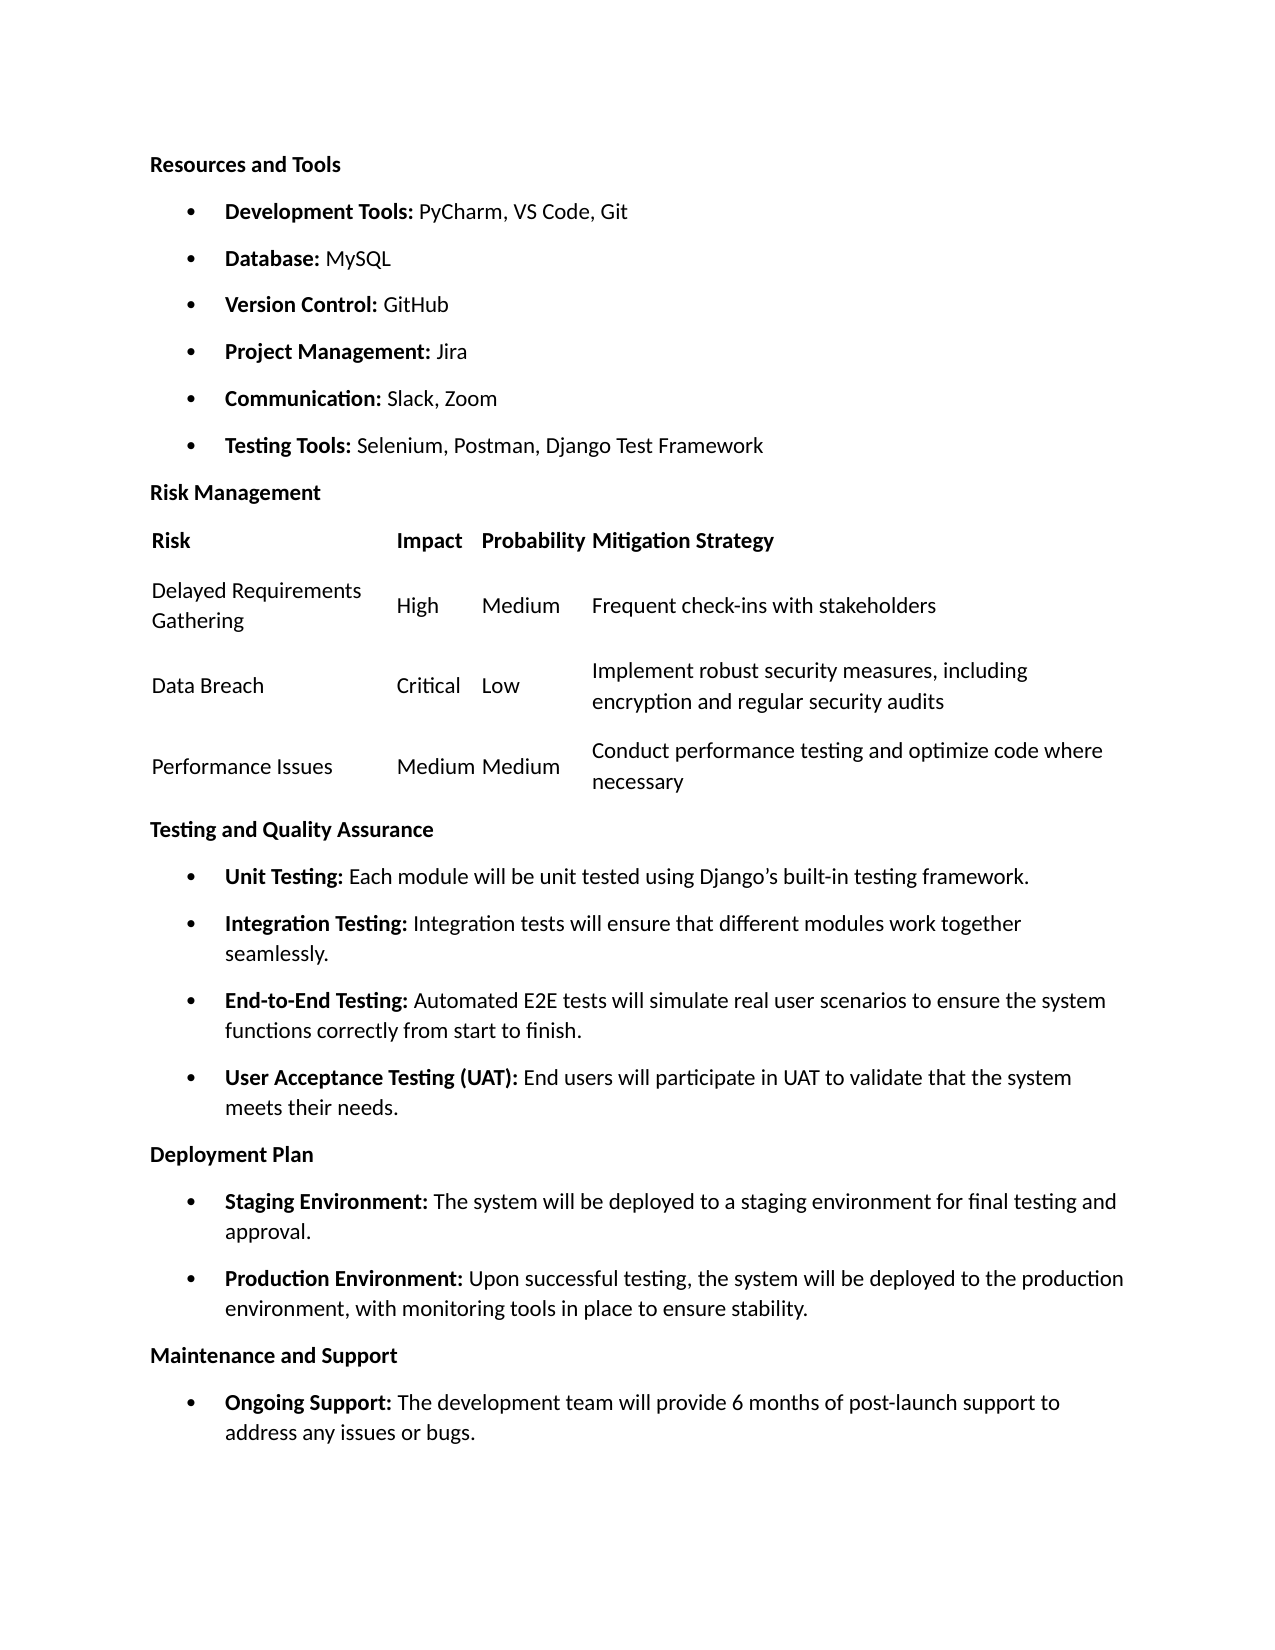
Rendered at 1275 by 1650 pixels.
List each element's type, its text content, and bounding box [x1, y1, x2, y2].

table_cell Conduct performance testing and optimize code where necessary [590, 735, 1125, 815]
table_header Mitigation Strategy [590, 525, 1125, 575]
list Testing Tools: Selenium, Postman, Django Test Framework [187, 431, 1125, 459]
table_header Impact [395, 525, 480, 575]
list Development Tools: PyCharm, VS Code, Git [187, 197, 1125, 225]
list Staging Environment: The system will be deployed to a staging environment for final testing and approval. [187, 1187, 1125, 1245]
list User Acceptance Testing (UAT): End users will participate in UAT to validate that the system meets their needs. [187, 1063, 1125, 1121]
list Project Management: Jira [187, 337, 1125, 366]
list Ongoing Support: The development team will provide 6 months of post-launch support to address any issues or bugs. [187, 1388, 1125, 1446]
table_cell Frequent check-ins with stakeholders [590, 575, 1125, 655]
text Risk Management [150, 478, 1125, 506]
text Deployment Plan [150, 1140, 1125, 1168]
table_cell High [395, 575, 480, 655]
list Communication: Slack, Zoom [187, 384, 1125, 412]
list Unit Testing: Each module will be unit tested using Django’s built-in testing framework. [187, 862, 1125, 890]
table_cell Medium [480, 575, 590, 655]
table_cell Performance Issues [150, 735, 395, 815]
list End-to-End Testing: Automated E2E tests will simulate real user scenarios to ensure the system functions correctly from start to finish. [187, 986, 1125, 1044]
table_cell Delayed Requirements Gathering [150, 575, 395, 655]
table_cell Implement robust security measures, including encryption and regular security audits [590, 655, 1125, 735]
list Database: MySQL [187, 244, 1125, 272]
table_cell Medium [480, 735, 590, 815]
table_header Risk [150, 525, 395, 575]
table_cell Data Breach [150, 655, 395, 735]
text Maintenance and Support [150, 1341, 1125, 1369]
table_cell Critical [395, 655, 480, 735]
text Resources and Tools [150, 150, 1125, 178]
table_cell Medium [395, 735, 480, 815]
table_cell Low [480, 655, 590, 735]
list Version Control: GitHub [187, 291, 1125, 319]
text Testing and Quality Assurance [150, 815, 1125, 843]
list Integration Testing: Integration tests will ensure that different modules work together seamlessly. [187, 909, 1125, 967]
table_header Probability [480, 525, 590, 575]
